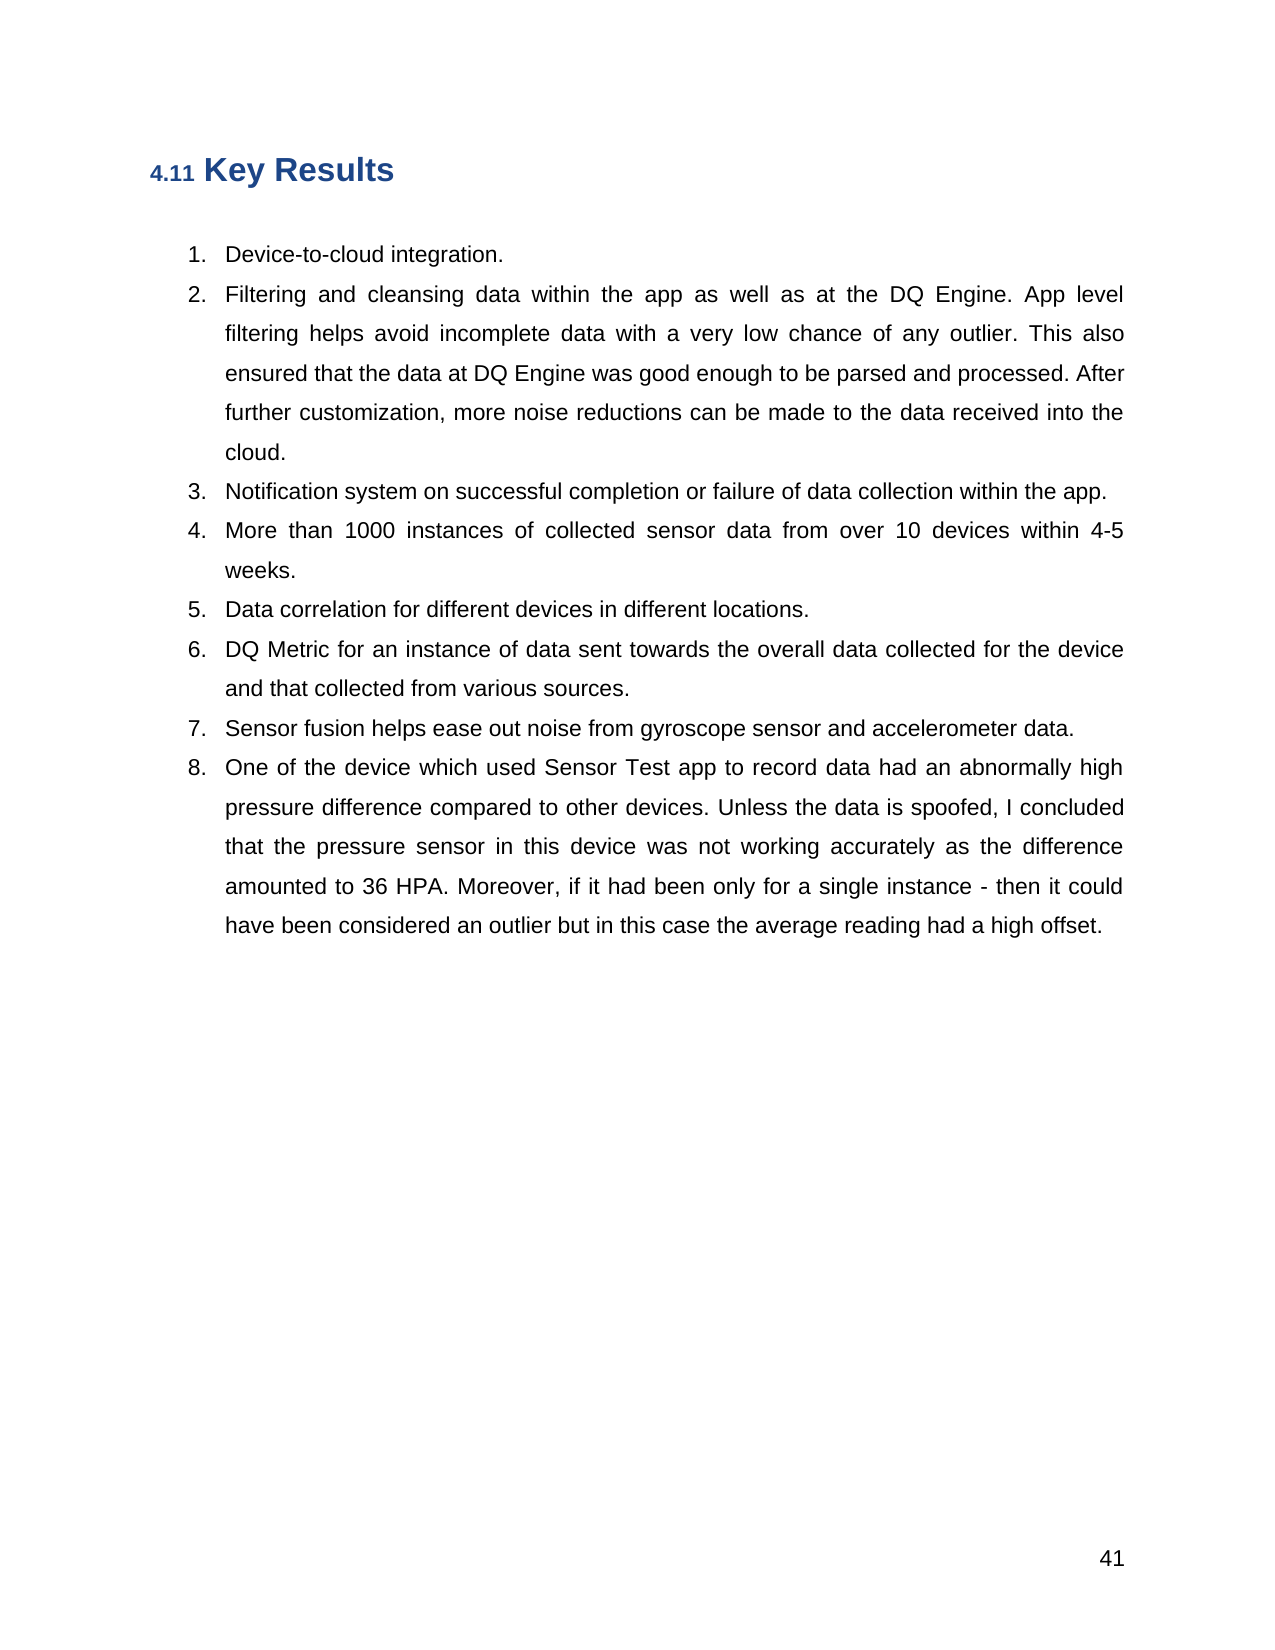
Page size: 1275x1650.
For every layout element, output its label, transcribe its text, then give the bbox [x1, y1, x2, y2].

list Notification system on successful completion or failure of data collection within the app. [188, 478, 1125, 504]
list More than 1000 instances of collected sensor data from over 10 devices within 4-5 weeks. [188, 517, 1125, 583]
list One of the device which used Sensor Test app to record data had an abnormally high pressure difference compared to other devices. Unless the data is spoofed, I concluded that the pressure sensor in this device was not working accurately as the difference amounted to 36 HPA. Moreover, if it had been only for a single instance - then it could have been considered an outlier but in this case the average reading had a high offset. [188, 754, 1125, 938]
list Device-to-cloud integration. [188, 241, 1125, 267]
list DQ Metric for an instance of data sent towards the overall data collected for the device and that collected from various sources. [188, 636, 1125, 702]
list Filtering and cleansing data within the app as well as at the DQ Engine. App level filtering helps avoid incomplete data with a very low chance of any outlier. This also ensured that the data at DQ Engine was good enough to be parsed and processed. After further customization, more noise reductions can be made to the data received into the cloud. [188, 281, 1125, 465]
list Sensor fusion helps ease out noise from gyroscope sensor and accelerometer data. [188, 715, 1125, 741]
text 4.11 Key Results [150, 150, 1125, 228]
list Data correlation for different devices in different locations. [188, 596, 1125, 623]
